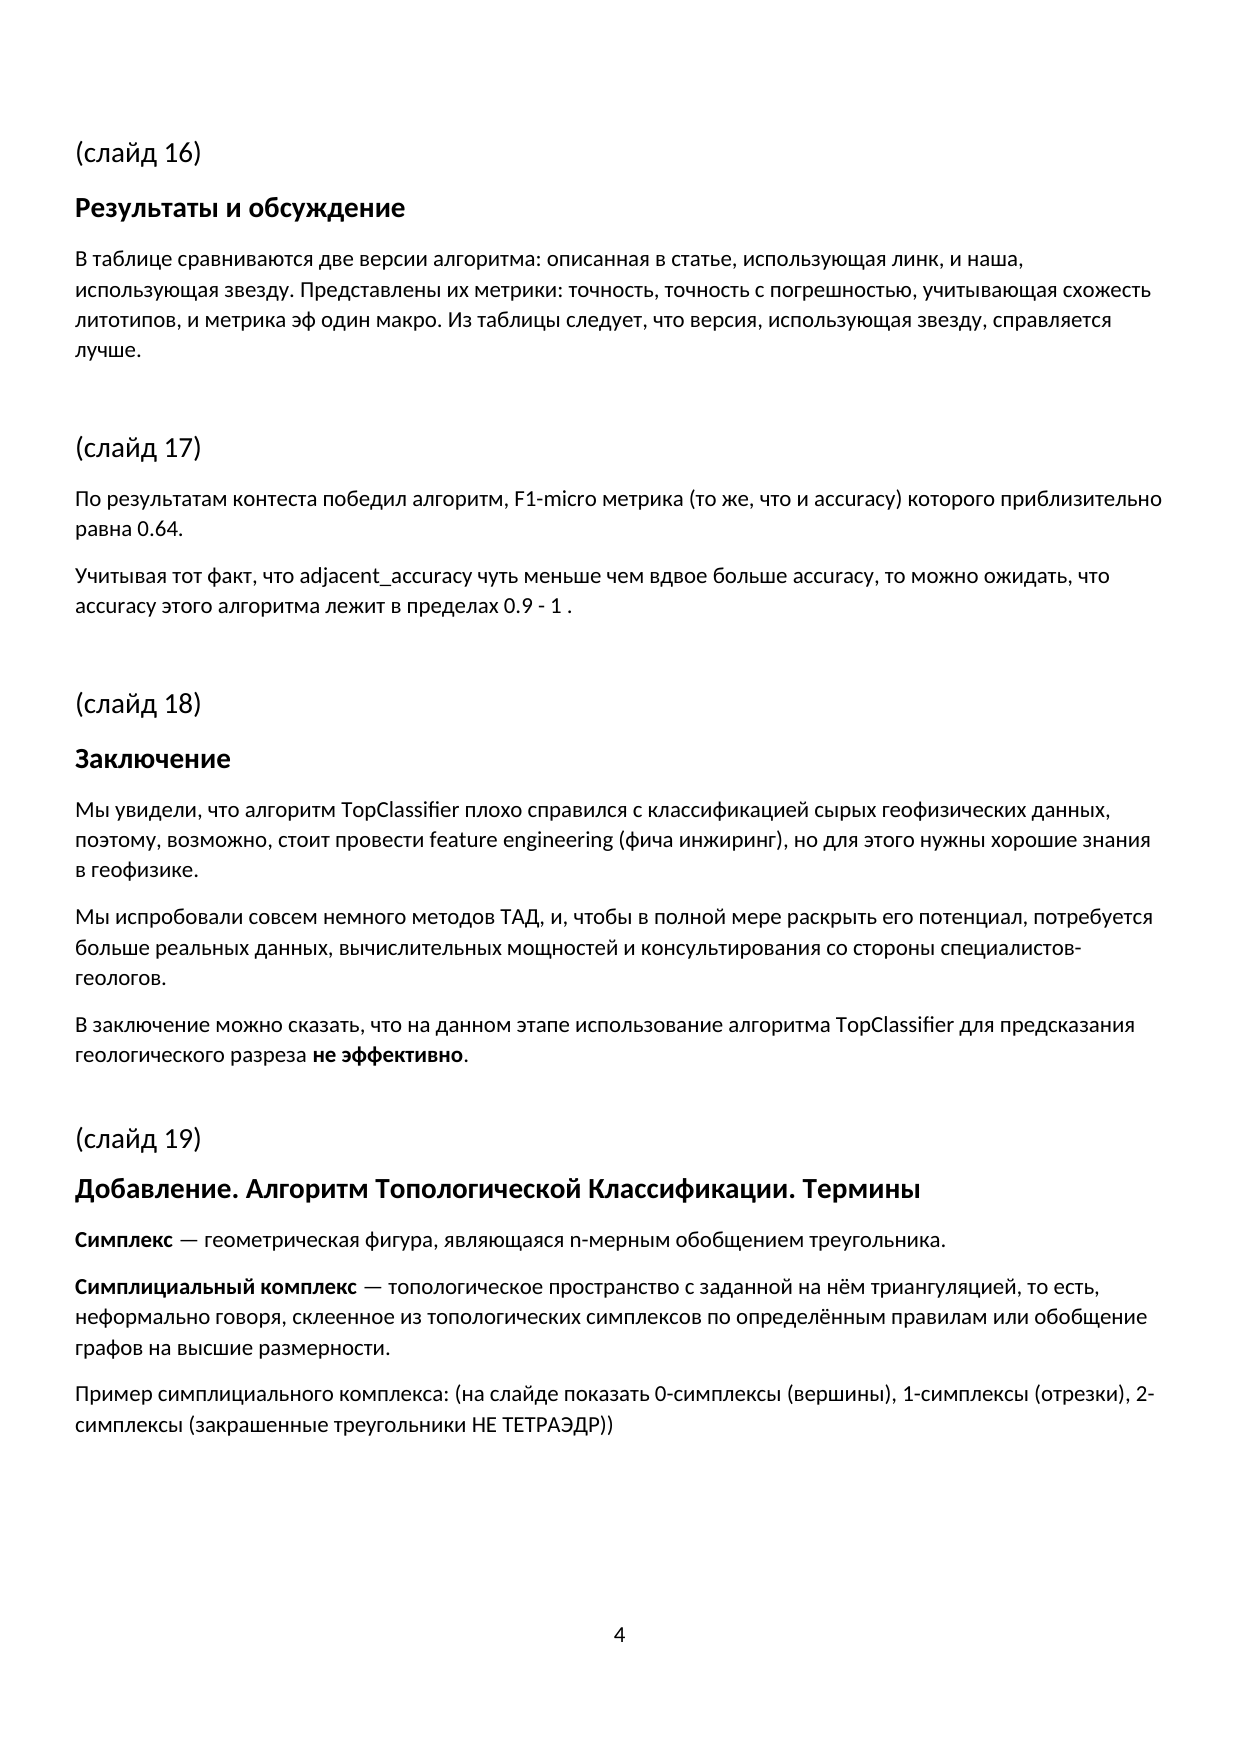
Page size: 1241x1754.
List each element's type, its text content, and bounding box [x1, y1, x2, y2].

text В таблице сравниваются две версии алгоритма: описанная в статье, использующая линк, и наша, использующая звезду. Представлены их метрики: точность, точность с погрешностью, учитывающая схожесть литотипов, и метрика эф один макро. Из таблицы следует, что версия, использующая звезду, справляется лучше. [75, 244, 1165, 363]
text (слайд 17) [75, 429, 1165, 464]
text Добавление. Алгоритм Топологической Классификации. Термины [75, 1170, 1165, 1206]
text Пример симплициального комплекса: (на слайде показать 0-симплексы (вершины), 1-симплексы (отрезки), 2-симплексы (закрашенные треугольники НЕ ТЕТРАЭДР)) [75, 1379, 1165, 1438]
text Мы испробовали совсем немного методов ТАД, и, чтобы в полной мере раскрыть его потенциал, потребуется больше реальных данных, вычислительных мощностей и консультирования со стороны специалистов-геологов. [75, 902, 1165, 991]
text Мы увидели, что алгоритм TopClassifier плохо справился с классификацией сырых геофизических данных, поэтому, возможно, стоит провести feature engineering (фича инжиринг), но для этого нужны хорошие знания в геофизике. [75, 795, 1165, 884]
text (слайд 18) [75, 685, 1165, 721]
text По результатам контеста победил алгоритм, F1-micro метрика (то же, что и accuracy) которого приблизительно равна 0.64. [75, 484, 1165, 542]
text Результаты и обсуждение [75, 189, 1165, 225]
text Заключение [75, 740, 1165, 776]
text Симплекс — геометрическая фигура, являющаяся n-мерным обобщением треугольника. [75, 1225, 1165, 1253]
text (слайд 19) [75, 1128, 1165, 1153]
text (слайд 16) [75, 134, 1165, 170]
text В заключение можно сказать, что на данном этапе использование алгоритма TopClassifier для предсказания геологического разреза не эффективно. [75, 1010, 1165, 1068]
text Симплициальный комплекс — топологическое пространство с заданной на нём триангуляцией, то есть, неформально говоря, склеенное из топологических симплексов по определённым правилам или обобщение графов на высшие размерности. [75, 1272, 1165, 1361]
text Учитывая тот факт, что adjacent_accuracy чуть меньше чем вдвое больше accuracy, то можно ожидать, что accuracy этого алгоритма лежит в пределах 0.9 - 1 . [75, 561, 1165, 619]
